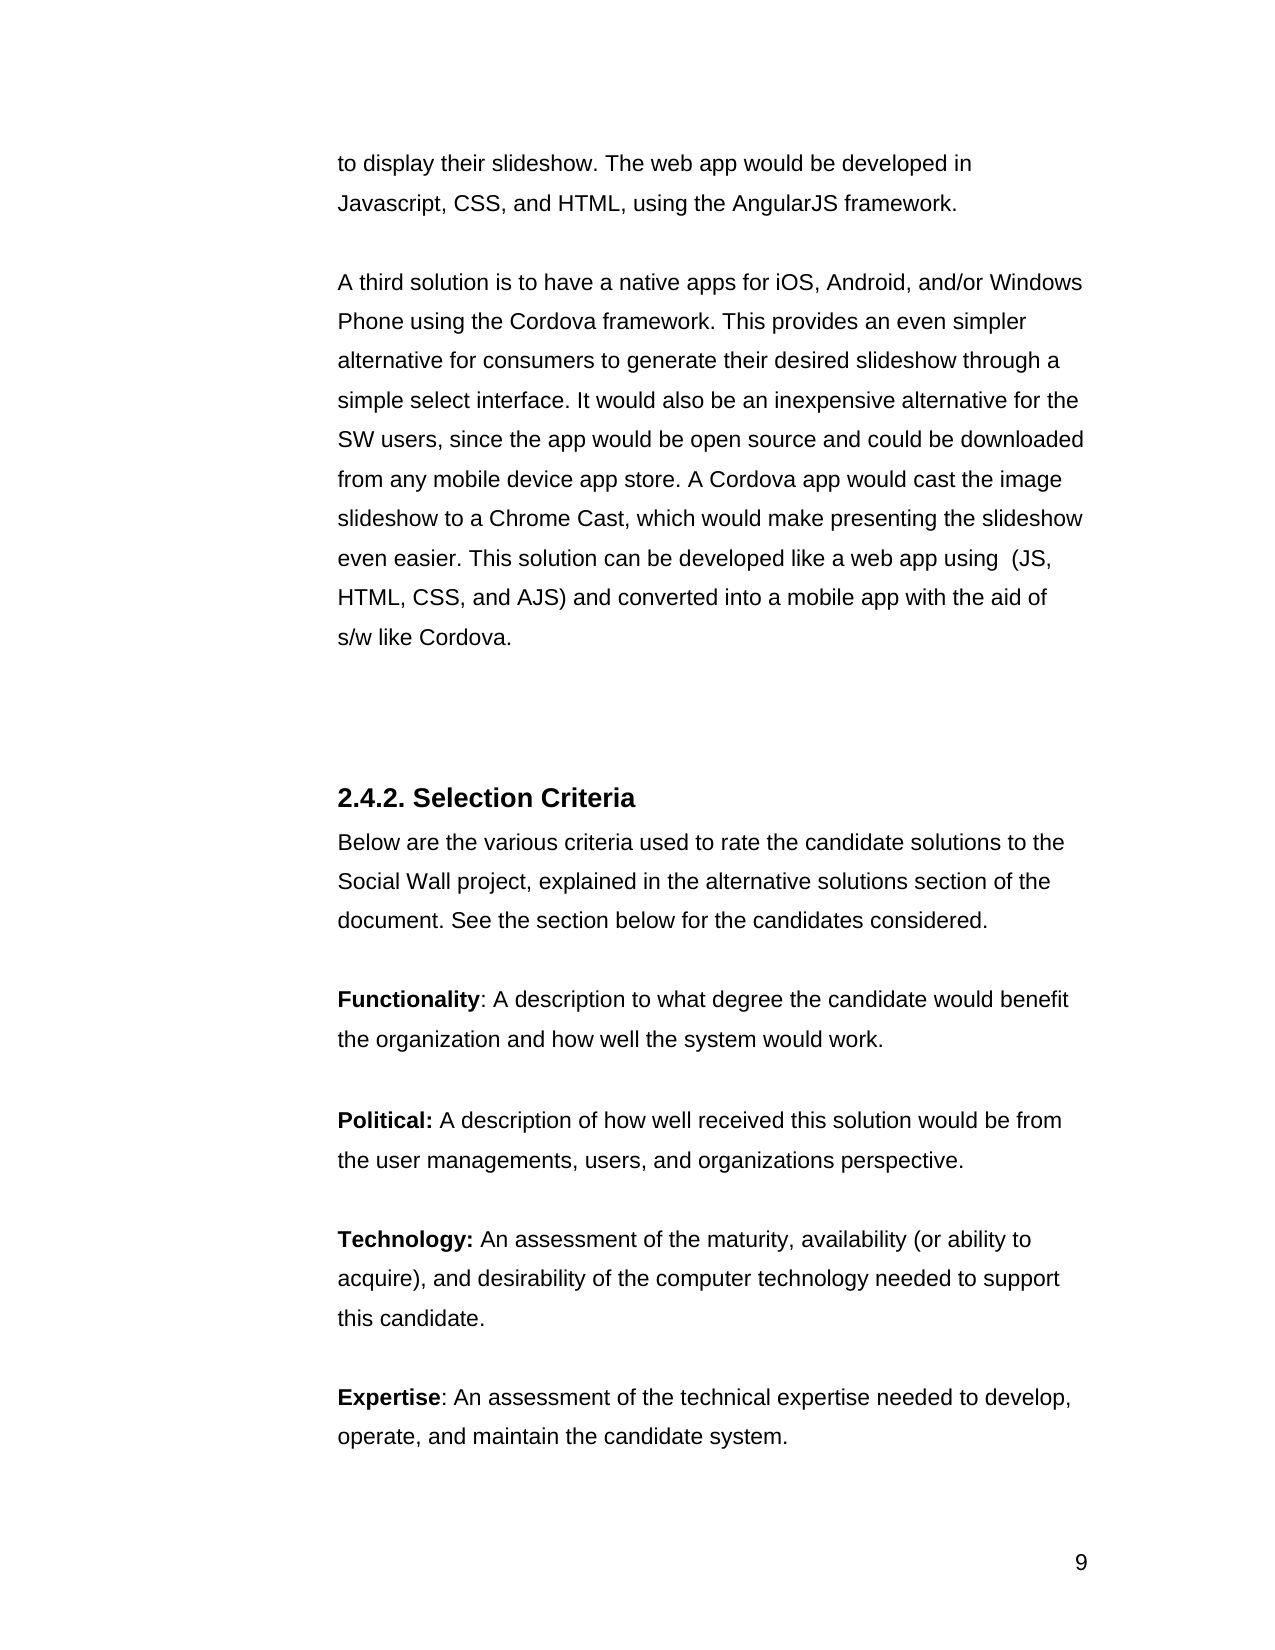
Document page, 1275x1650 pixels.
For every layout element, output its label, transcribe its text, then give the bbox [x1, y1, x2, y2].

text Below are the various criteria used to rate the candidate solutions to the Social Wall project, explained in the alternative solutions section of the document. See the section below for the candidates considered. [337, 828, 1087, 934]
text Technology: An assessment of the maturity, availability (or ability to acquire), and desirability of the computer technology needed to support this candidate. [337, 1226, 1087, 1331]
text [337, 150, 1087, 216]
text A third solution is to have a native apps for iOS, Android, and/or Windows Phone using the Cordova framework. This provides an even simpler alternative for consumers to generate their desired slideshow through a simple select interface. It would also be an inexpensive alternative for the SW users, since the app would be open source and could be downloaded from any mobile device app store. A Cordova app would cast the image slideshow to a Chrome Cast, which would make presenting the slideshow even easier. This solution can be developed like a web app using (JS, HTML, CSS, and AJS) and converted into a mobile app with the aid of s/w like Cordova. [337, 268, 1087, 650]
text Functionality: A description to what degree the candidate would benefit the organization and how well the system would work. [337, 986, 1087, 1052]
text Political: A description of how well received this solution would be from the user managements, users, and organizations perspective. [337, 1107, 1087, 1173]
text 2.4.2. Selection Criteria [262, 782, 1087, 813]
text Expertise: An assessment of the technical expertise needed to develop, operate, and maintain the candidate system. [337, 1384, 1087, 1449]
